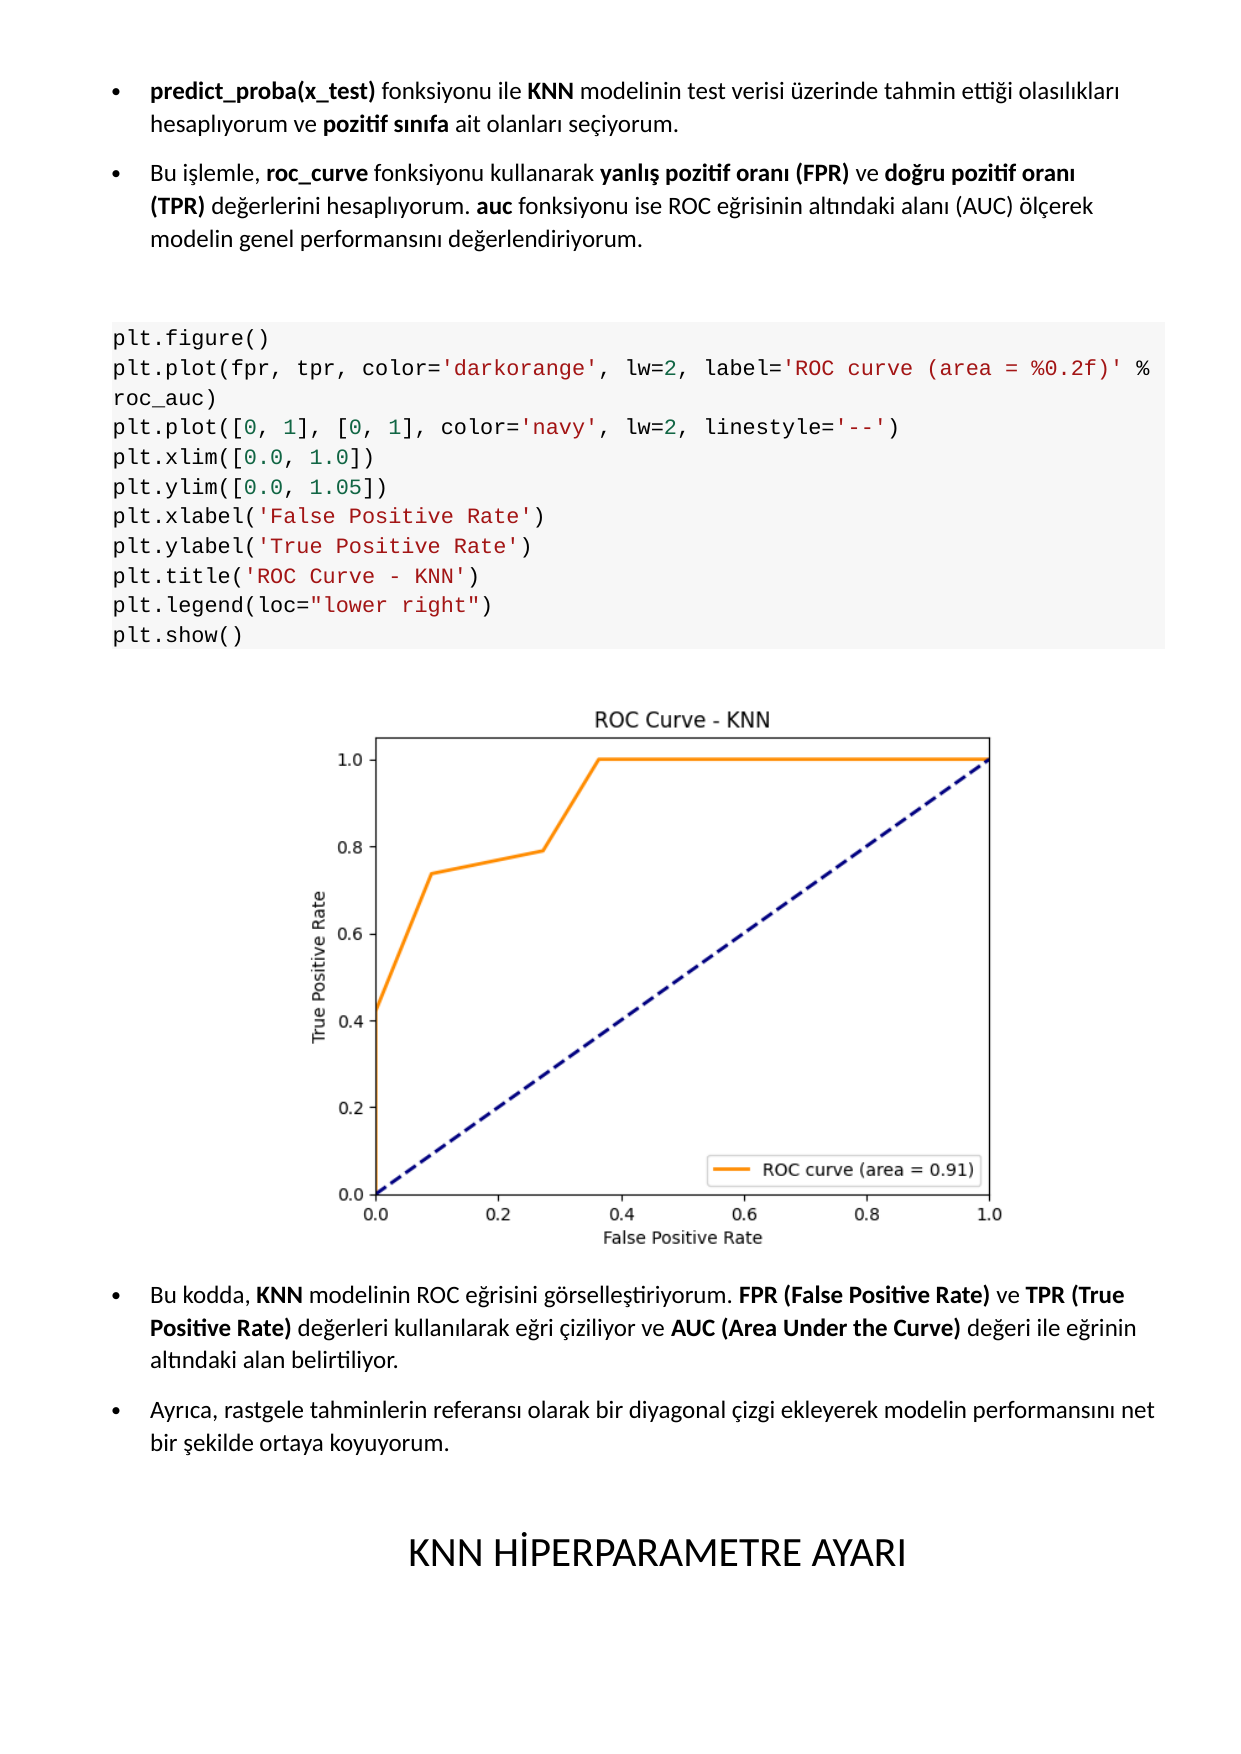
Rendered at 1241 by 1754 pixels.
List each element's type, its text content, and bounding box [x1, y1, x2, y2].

list Ayrıca, rastgele tahminlerin referansı olarak bir diyagonal çizgi ekleyerek modelin performansını net bir şekilde ortaya koyuyorum. [112, 1394, 1165, 1458]
list Bu işlemle, roc_curve fonksiyonu kullanarak yanlış pozitif oranı (FPR) ve doğru pozitif oranı (TPR) değerlerini hesaplıyorum. auc fonksiyonu ise ROC eğrisinin altındaki alanı (AUC) ölçerek modelin genel performansını değerlendiriyorum. [112, 157, 1165, 254]
text plt.title('ROC Curve - KNN') [112, 560, 1165, 590]
text plt.legend(loc="lower right") [112, 590, 1165, 619]
picture [301, 698, 1015, 1260]
list Bu kodda, KNN modelinin ROC eğrisini görselleştiriyorum. FPR (False Positive Rate) ve TPR (True Positive Rate) değerleri kullanılarak eğri çiziliyor ve AUC (Area Under the Curve) değeri ile eğrinin altındaki alan belirtiliyor. [112, 1279, 1165, 1375]
text plt.plot([0, 1], [0, 1], color='navy', lw=2, linestyle='--') [112, 412, 1165, 441]
text plt.ylabel('True Positive Rate') [112, 530, 1165, 560]
text plt.plot(fpr, tpr, color='darkorange', lw=2, label='ROC curve (area = %0.2f)' % roc_auc) [112, 352, 1165, 412]
text plt.show() [112, 619, 1165, 649]
list KNN HİPERPARAMETRE AYARI [150, 1526, 1165, 1577]
text plt.ylim([0.0, 1.05]) [112, 471, 1165, 501]
text plt.xlabel('False Positive Rate') [112, 501, 1165, 530]
text plt.xlim([0.0, 1.0]) [112, 441, 1165, 471]
text plt.figure() [112, 322, 1165, 352]
list predict_proba(x_test) fonksiyonu ile KNN modelinin test verisi üzerinde tahmin ettiği olasılıkları hesaplıyorum ve pozitif sınıfa ait olanları seçiyorum. [112, 75, 1165, 138]
